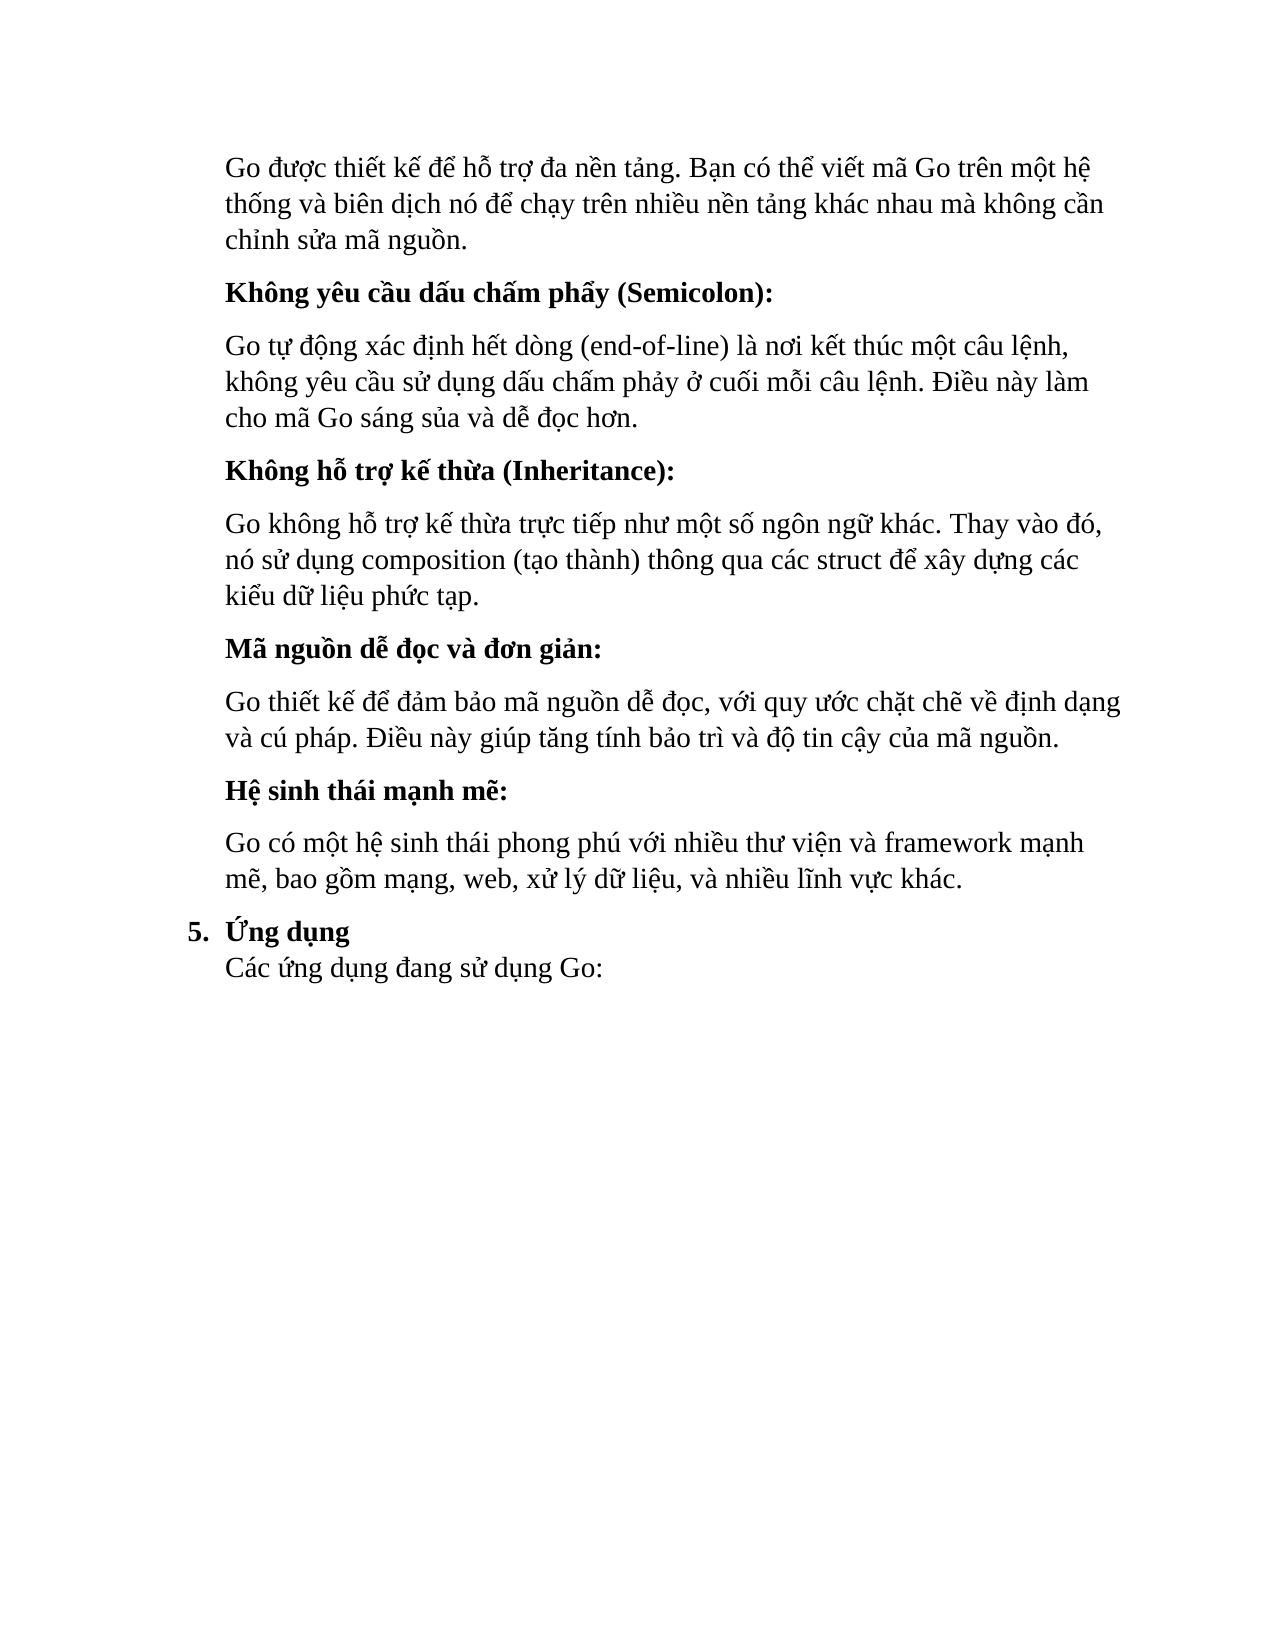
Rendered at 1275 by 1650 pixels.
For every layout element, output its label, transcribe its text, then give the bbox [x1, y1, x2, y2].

text Go không hỗ trợ kế thừa trực tiếp như một số ngôn ngữ khác. Thay vào đó, nó sử dụng composition (tạo thành) thông qua các struct để xây dựng các kiểu dữ liệu phức tạp. [225, 506, 1125, 612]
list Các ứng dụng đang sử dụng Go: [225, 951, 1125, 984]
text Không hỗ trợ kế thừa (Inheritance): [225, 453, 1125, 487]
text Go tự động xác định hết dòng (end-of-line) là nơi kết thúc một câu lệnh, không yêu cầu sử dụng dấu chấm phảy ở cuối mỗi câu lệnh. Điều này làm cho mã Go sáng sủa và dễ đọc hơn. [225, 328, 1125, 434]
text Mã nguồn dễ đọc và đơn giản: [225, 631, 1125, 664]
text Go có một hệ sinh thái phong phú với nhiều thư viện và framework mạnh mẽ, bao gồm mạng, web, xử lý dữ liệu, và nhiều lĩnh vực khác. [225, 826, 1125, 895]
text Không yêu cầu dấu chấm phẩy (Semicolon): [225, 275, 1125, 309]
list Ứng dụng [187, 914, 1125, 948]
text Go thiết kế để đảm bảo mã nguồn dễ đọc, với quy ước chặt chẽ về định dạng và cú pháp. Điều này giúp tăng tính bảo trì và độ tin cậy của mã nguồn. [225, 684, 1125, 753]
text Hệ sinh thái mạnh mẽ: [225, 773, 1125, 806]
text Go được thiết kế để hỗ trợ đa nền tảng. Bạn có thể viết mã Go trên một hệ thống và biên dịch nó để chạy trên nhiều nền tảng khác nhau mà không cần chỉnh sửa mã nguồn. [225, 150, 1125, 256]
